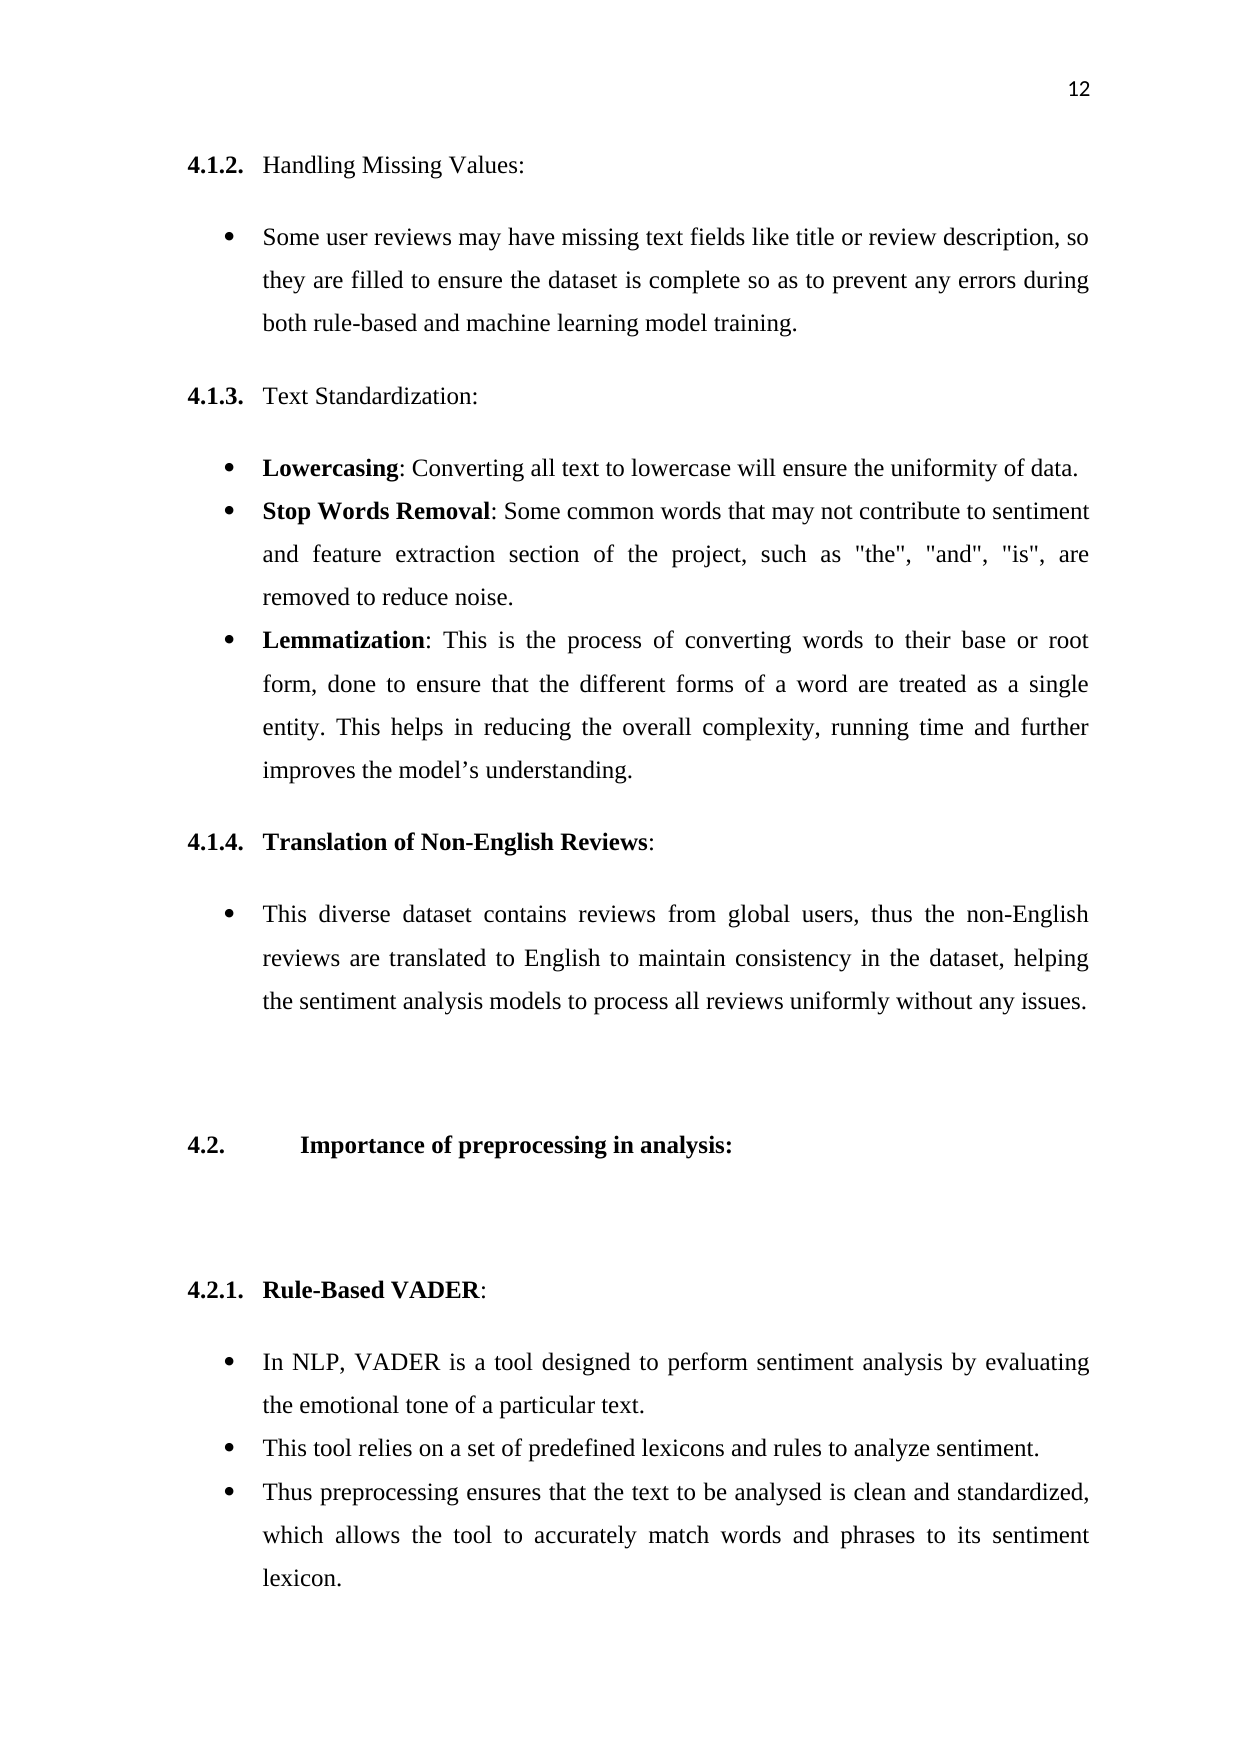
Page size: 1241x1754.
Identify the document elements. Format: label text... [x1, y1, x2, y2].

list Text Standardization: [187, 381, 1090, 409]
list Handling Missing Values: [187, 150, 1090, 179]
list Stop Words Removal: Some common words that may not contribute to sentiment and feature extraction section of the project, such as "the", "and", "is", are removed to reduce noise. [225, 496, 1090, 611]
list Lemmatization: This is the process of converting words to their base or root form, done to ensure that the different forms of a word are treated as a single entity. This helps in reducing the overall complexity, running time and further improves the model’s understanding. [225, 626, 1090, 784]
list Importance of preprocessing in analysis: [187, 1130, 1090, 1159]
list This tool relies on a set of predefined lexicons and rules to analyze sentiment. [225, 1433, 1090, 1462]
list Translation of Non-English Reviews: [187, 827, 1090, 856]
list This diverse dataset contains reviews from global users, thus the non-English reviews are translated to English to maintain consistency in the dataset, helping the sentiment analysis models to process all reviews uniformly without any issues. [225, 899, 1090, 1014]
list Some user reviews may have missing text fields like title or review description, so they are filled to ensure the dataset is complete so as to prevent any errors during both rule-based and machine learning model training. [225, 222, 1090, 337]
list Lowercasing: Converting all text to lowercase will ensure the uniformity of data. [225, 453, 1090, 482]
list In NLP, VADER is a tool designed to perform sentiment analysis by evaluating the emotional tone of a particular text. [225, 1347, 1090, 1419]
list Thus preprocessing ensures that the text to be analysed is clean and standardized, which allows the tool to accurately match words and phrases to its sentiment lexicon. [225, 1477, 1090, 1592]
list Rule-Based VADER: [187, 1275, 1090, 1304]
